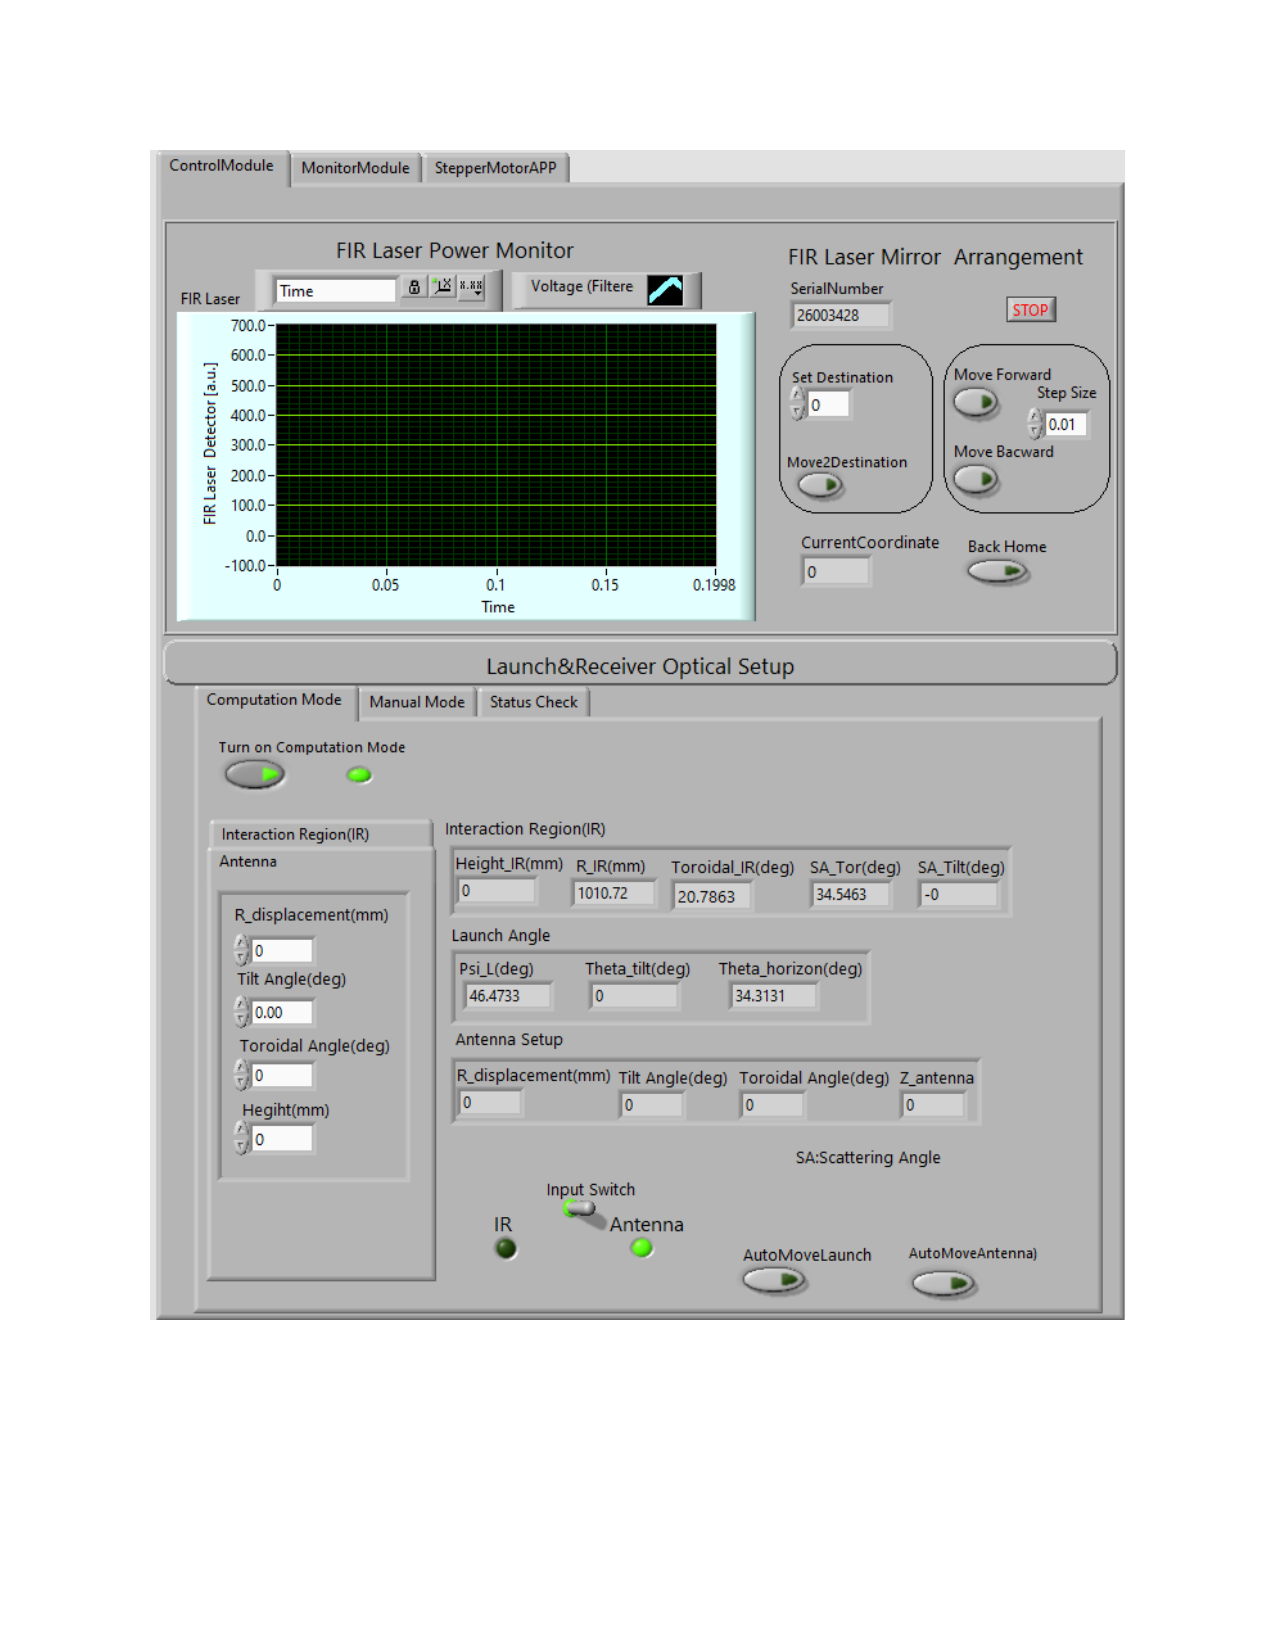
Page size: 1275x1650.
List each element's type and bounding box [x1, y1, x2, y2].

picture [150, 150, 1125, 1320]
